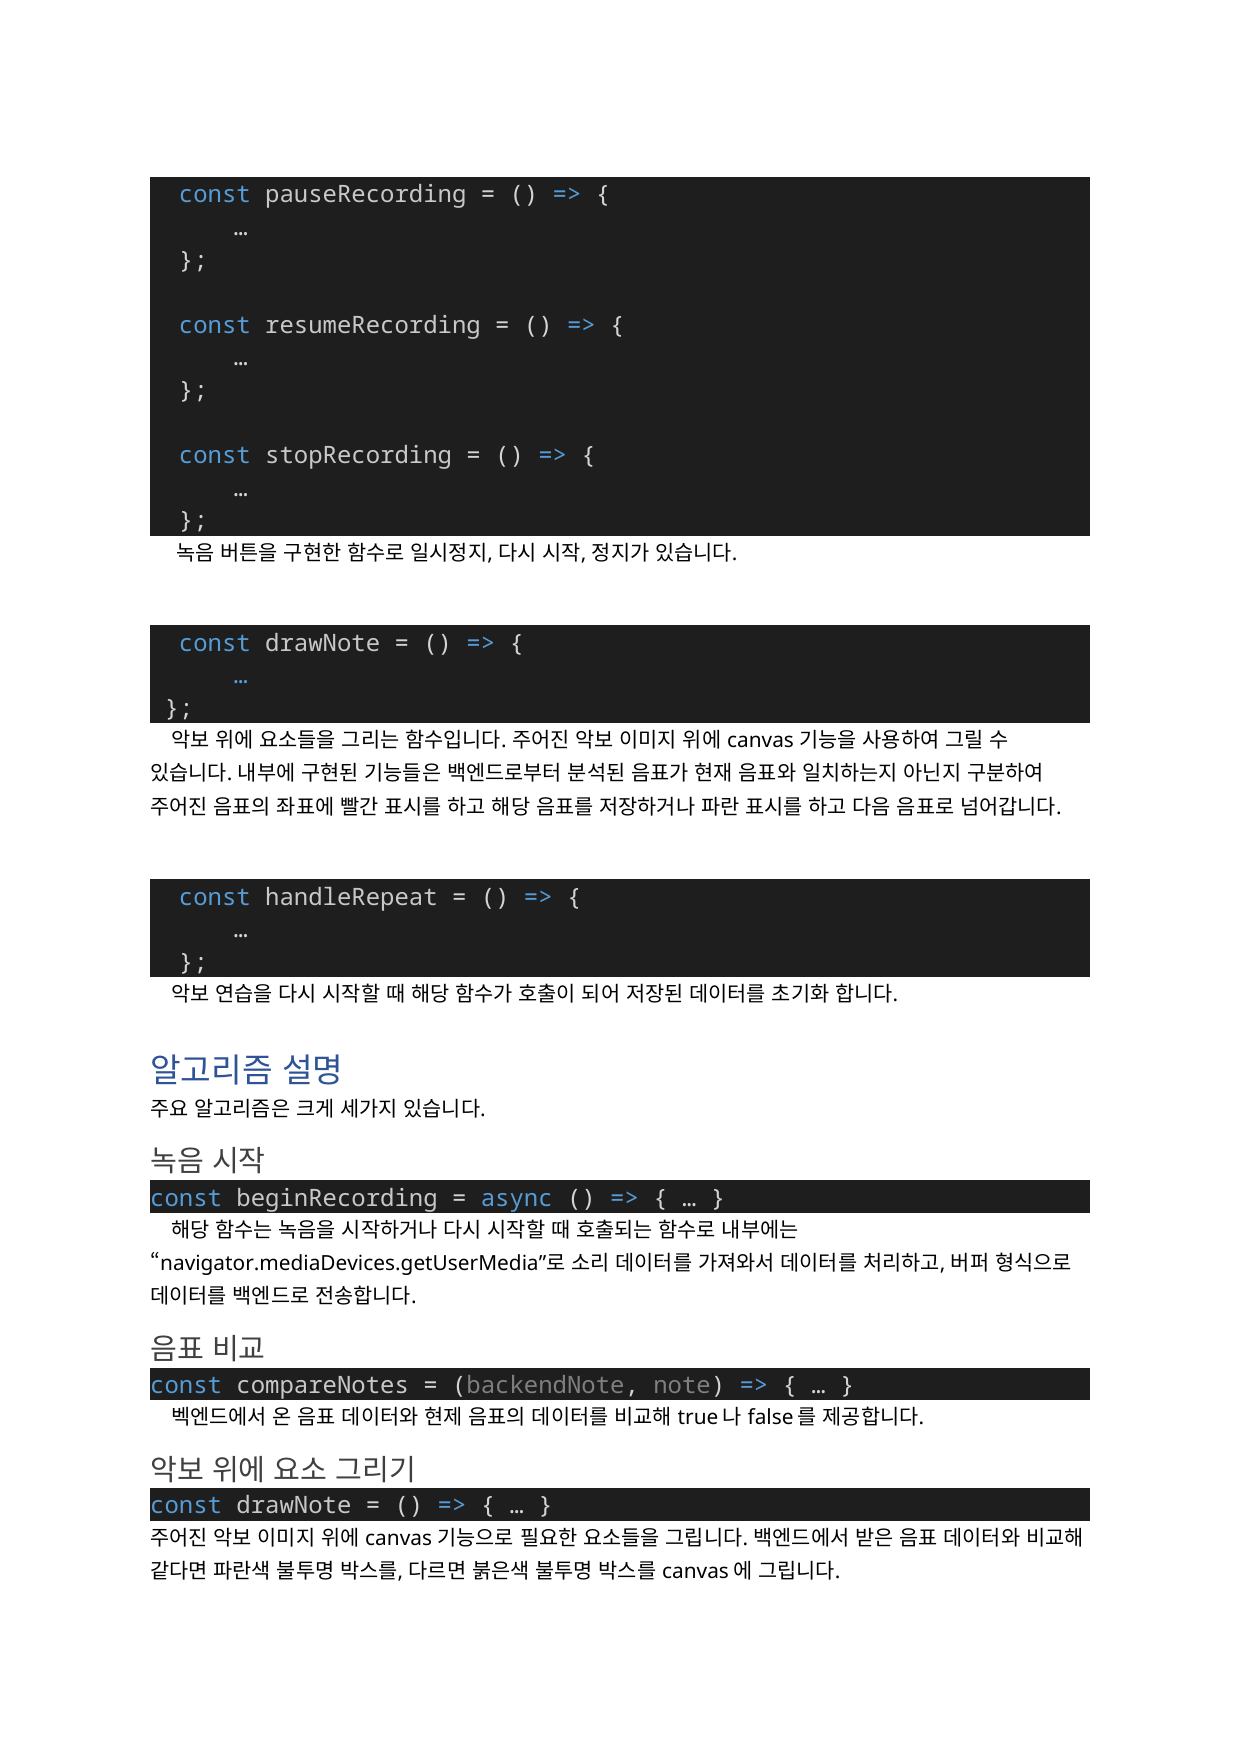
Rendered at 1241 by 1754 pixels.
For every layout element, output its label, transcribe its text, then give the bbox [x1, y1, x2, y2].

text … [150, 912, 1090, 945]
text const compareNotes = (backendNote, note) => { … } [150, 1368, 1090, 1400]
text 벡엔드에서 온 음표 데이터와 현제 음표의 데이터를 비교해 true나 false를 제공합니다. [150, 1400, 1090, 1431]
subtitle 녹음 시작 [150, 1138, 1090, 1180]
text }; [150, 945, 1090, 977]
text 악보 연습을 다시 시작할 때 해당 함수가 호출이 되어 저장된 데이터를 초기화 합니다. [150, 977, 1090, 1008]
text 녹음 버튼을 구현한 함수로 일시정지, 다시 시작, 정지가 있습니다. [150, 536, 1090, 566]
text const drawNote = () => { [150, 625, 1090, 658]
text … [150, 210, 1090, 242]
text const handleRepeat = () => { [150, 879, 1090, 912]
text 악보 위에 요소들을 그리는 함수입니다. 주어진 악보 이미지 위에 canvas 기능을 사용하여 그릴 수 있습니다. 내부에 구현된 기능들은 백엔드로부터 분석된 음표가 현재 음표와 일치하는지 아닌지 구분하여 주어진 음표의 좌표에 빨간 표시를 하고 해당 음표를 저장하거나 파란 표시를 하고 다음 음표로 넘어갑니다. [150, 723, 1090, 820]
text const stopRecording = () => { [150, 438, 1090, 471]
text }; [150, 691, 1090, 723]
subtitle 악보 위에 요소 그리기 [150, 1446, 1090, 1488]
text const beginRecording = async () => { … } [150, 1180, 1090, 1213]
text … [150, 340, 1090, 373]
text 주요 알고리즘은 크게 세가지 있습니다. [150, 1092, 1090, 1122]
text 해당 함수는 녹음을 시작하거나 다시 시작할 때 호출되는 함수로 내부에는 “navigator.mediaDevices.getUserMedia”로 소리 데이터를 가져와서 데이터를 처리하고, 버퍼 형식으로 데이터를 백엔드로 전송합니다. [150, 1213, 1090, 1310]
text }; [150, 503, 1090, 536]
text const resumeRecording = () => { [150, 308, 1090, 340]
text }; [150, 242, 1090, 275]
subtitle 알고리즘 설명 [150, 1044, 1090, 1092]
text const drawNote = () => { … } [150, 1488, 1090, 1521]
text 주어진 악보 이미지 위에 canvas 기능으로 필요한 요소들을 그립니다. 백엔드에서 받은 음표 데이터와 비교해 같다면 파란색 불투명 박스를, 다르면 붉은색 불투명 박스를 canvas에 그립니다. [150, 1521, 1090, 1584]
subtitle 음표 비교 [150, 1325, 1090, 1368]
text … [150, 471, 1090, 503]
text const pauseRecording = () => { [150, 177, 1090, 210]
text … [150, 658, 1090, 691]
text }; [150, 373, 1090, 405]
